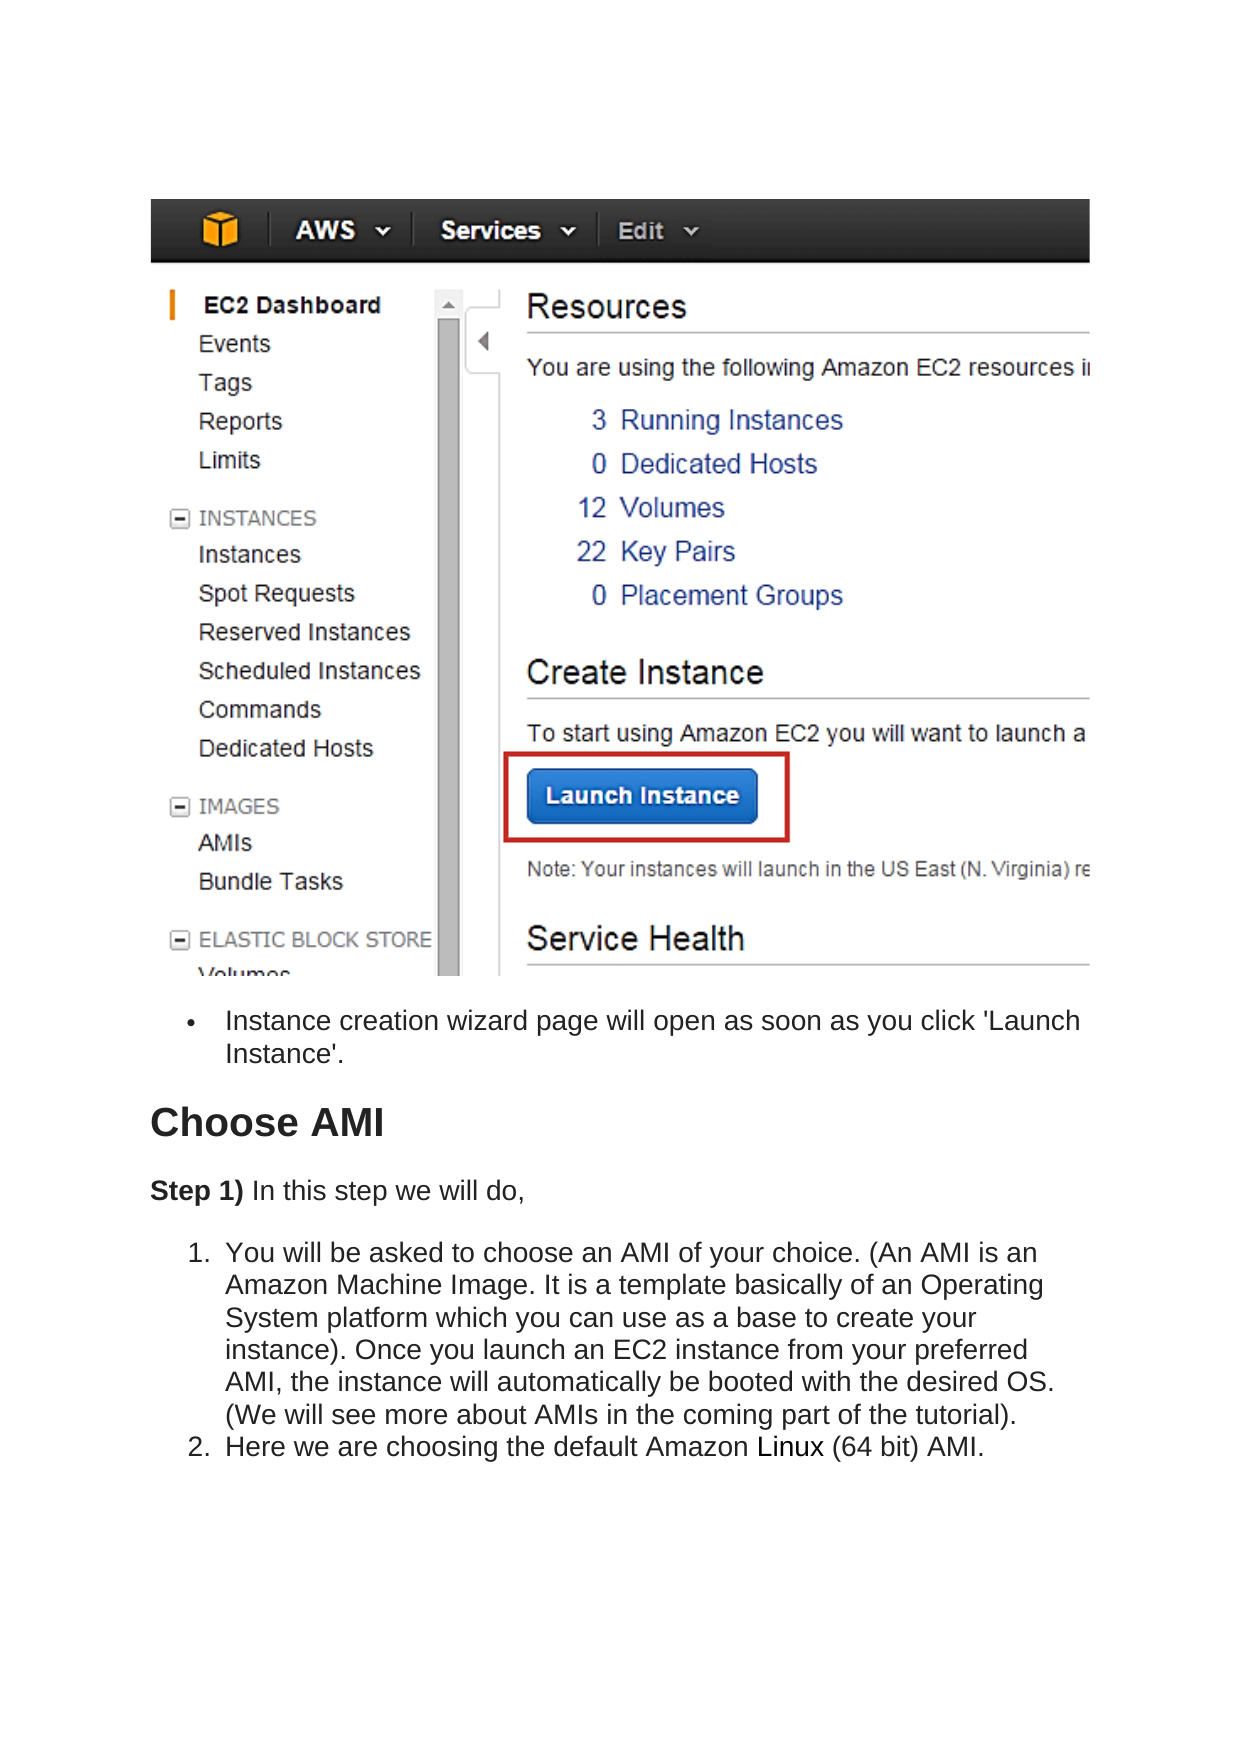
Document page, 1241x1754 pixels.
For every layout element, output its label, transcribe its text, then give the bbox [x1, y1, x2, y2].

list You will be asked to choose an AMI of your choice. (An AMI is an Amazon Machine Image. It is a template basically of an Operating System platform which you can use as a base to create your instance). Once you launch an EC2 instance from your preferred AMI, the instance will automatically be booted with the desired OS. (We will see more about AMIs in the coming part of the tutorial). [187, 1236, 1090, 1430]
text Choose AMI [150, 1098, 1090, 1145]
list Instance creation wizard page will open as soon as you click 'Launch Instance'. [187, 1004, 1090, 1069]
picture [150, 199, 1090, 976]
text Step 1) In this step we will do, [150, 1174, 1090, 1207]
list Here we are choosing the default Amazon Linux (64 bit) AMI. [187, 1430, 1090, 1462]
